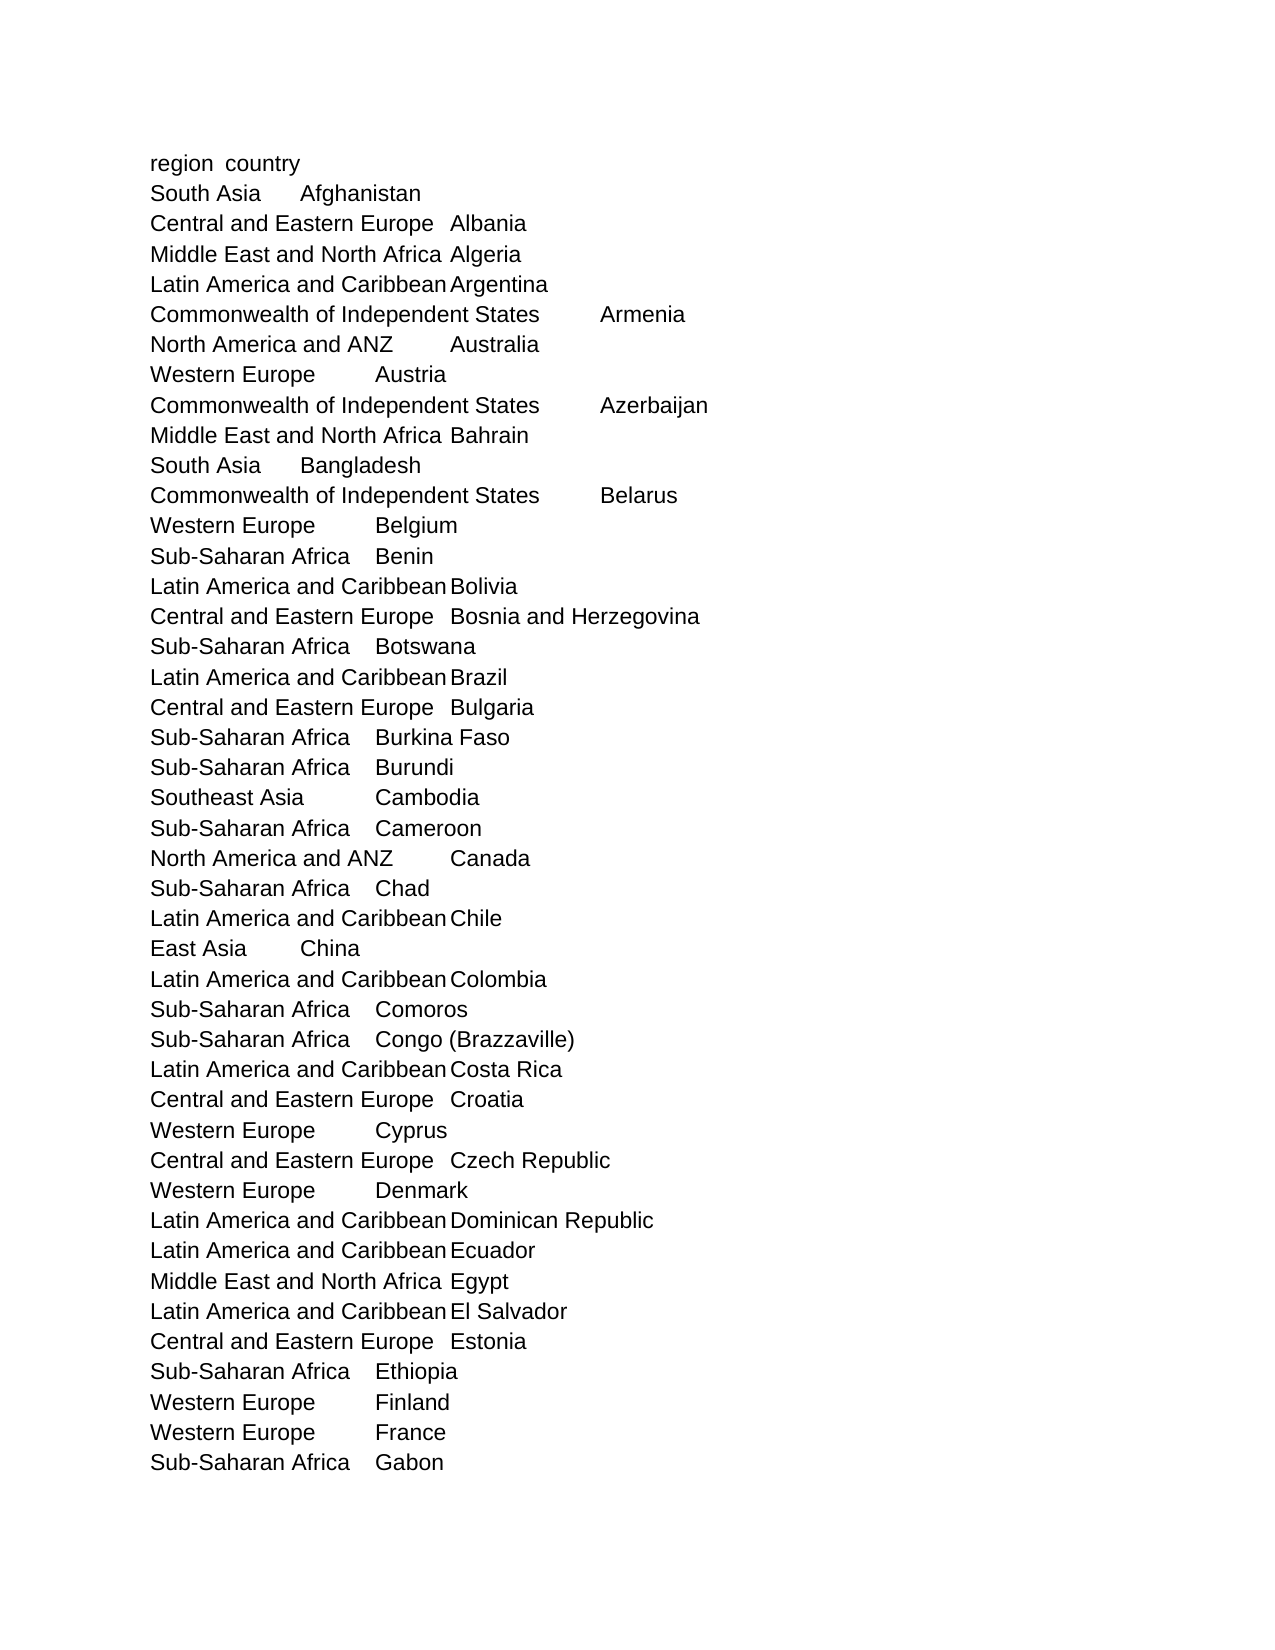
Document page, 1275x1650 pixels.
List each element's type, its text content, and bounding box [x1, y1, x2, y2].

text Sub-Saharan Africa Cameroon [150, 814, 1125, 841]
text Middle East and North Africa Algeria [150, 241, 1125, 267]
text region country [150, 150, 1125, 176]
text Western Europe Finland [150, 1388, 1125, 1415]
text Sub-Saharan Africa Benin [150, 543, 1125, 569]
text Western Europe Denmark [150, 1177, 1125, 1203]
text Central and Eastern Europe Czech Republic [150, 1147, 1125, 1173]
text Western Europe France [150, 1419, 1125, 1445]
text Sub-Saharan Africa Ethiopia [150, 1358, 1125, 1385]
text Southeast Asia Cambodia [150, 784, 1125, 811]
text Sub-Saharan Africa Botswana [150, 633, 1125, 660]
text Central and Eastern Europe Bulgaria [150, 694, 1125, 720]
text Commonwealth of Independent States Azerbaijan [150, 392, 1125, 418]
text Latin America and Caribbean Dominican Republic [150, 1207, 1125, 1234]
text Latin America and Caribbean El Salvador [150, 1298, 1125, 1324]
text North America and ANZ Australia [150, 331, 1125, 358]
text Latin America and Caribbean Costa Rica [150, 1056, 1125, 1083]
text Latin America and Caribbean Colombia [150, 966, 1125, 992]
text Sub-Saharan Africa Burkina Faso [150, 724, 1125, 750]
text South Asia Bangladesh [150, 452, 1125, 478]
text Latin America and Caribbean Ecuador [150, 1237, 1125, 1264]
text Sub-Saharan Africa Chad [150, 875, 1125, 901]
text North America and ANZ Canada [150, 845, 1125, 871]
text Central and Eastern Europe Croatia [150, 1086, 1125, 1113]
text Middle East and North Africa Bahrain [150, 422, 1125, 448]
text Western Europe Belgium [150, 512, 1125, 539]
text Sub-Saharan Africa Burundi [150, 754, 1125, 781]
text Central and Eastern Europe Estonia [150, 1328, 1125, 1354]
text Sub-Saharan Africa Congo (Brazzaville) [150, 1026, 1125, 1052]
text Commonwealth of Independent States Belarus [150, 482, 1125, 509]
text Latin America and Caribbean Argentina [150, 271, 1125, 297]
text Western Europe Cyprus [150, 1117, 1125, 1143]
text Sub-Saharan Africa Comoros [150, 996, 1125, 1022]
text South Asia Afghanistan [150, 180, 1125, 207]
text Central and Eastern Europe Bosnia and Herzegovina [150, 603, 1125, 629]
text Middle East and North Africa Egypt [150, 1268, 1125, 1294]
text Western Europe Austria [150, 361, 1125, 388]
text Latin America and Caribbean Brazil [150, 663, 1125, 690]
text Latin America and Caribbean Chile [150, 905, 1125, 932]
text East Asia China [150, 935, 1125, 962]
text Commonwealth of Independent States Armenia [150, 301, 1125, 327]
text Sub-Saharan Africa Gabon [150, 1449, 1125, 1475]
text Central and Eastern Europe Albania [150, 210, 1125, 237]
text Latin America and Caribbean Bolivia [150, 573, 1125, 599]
